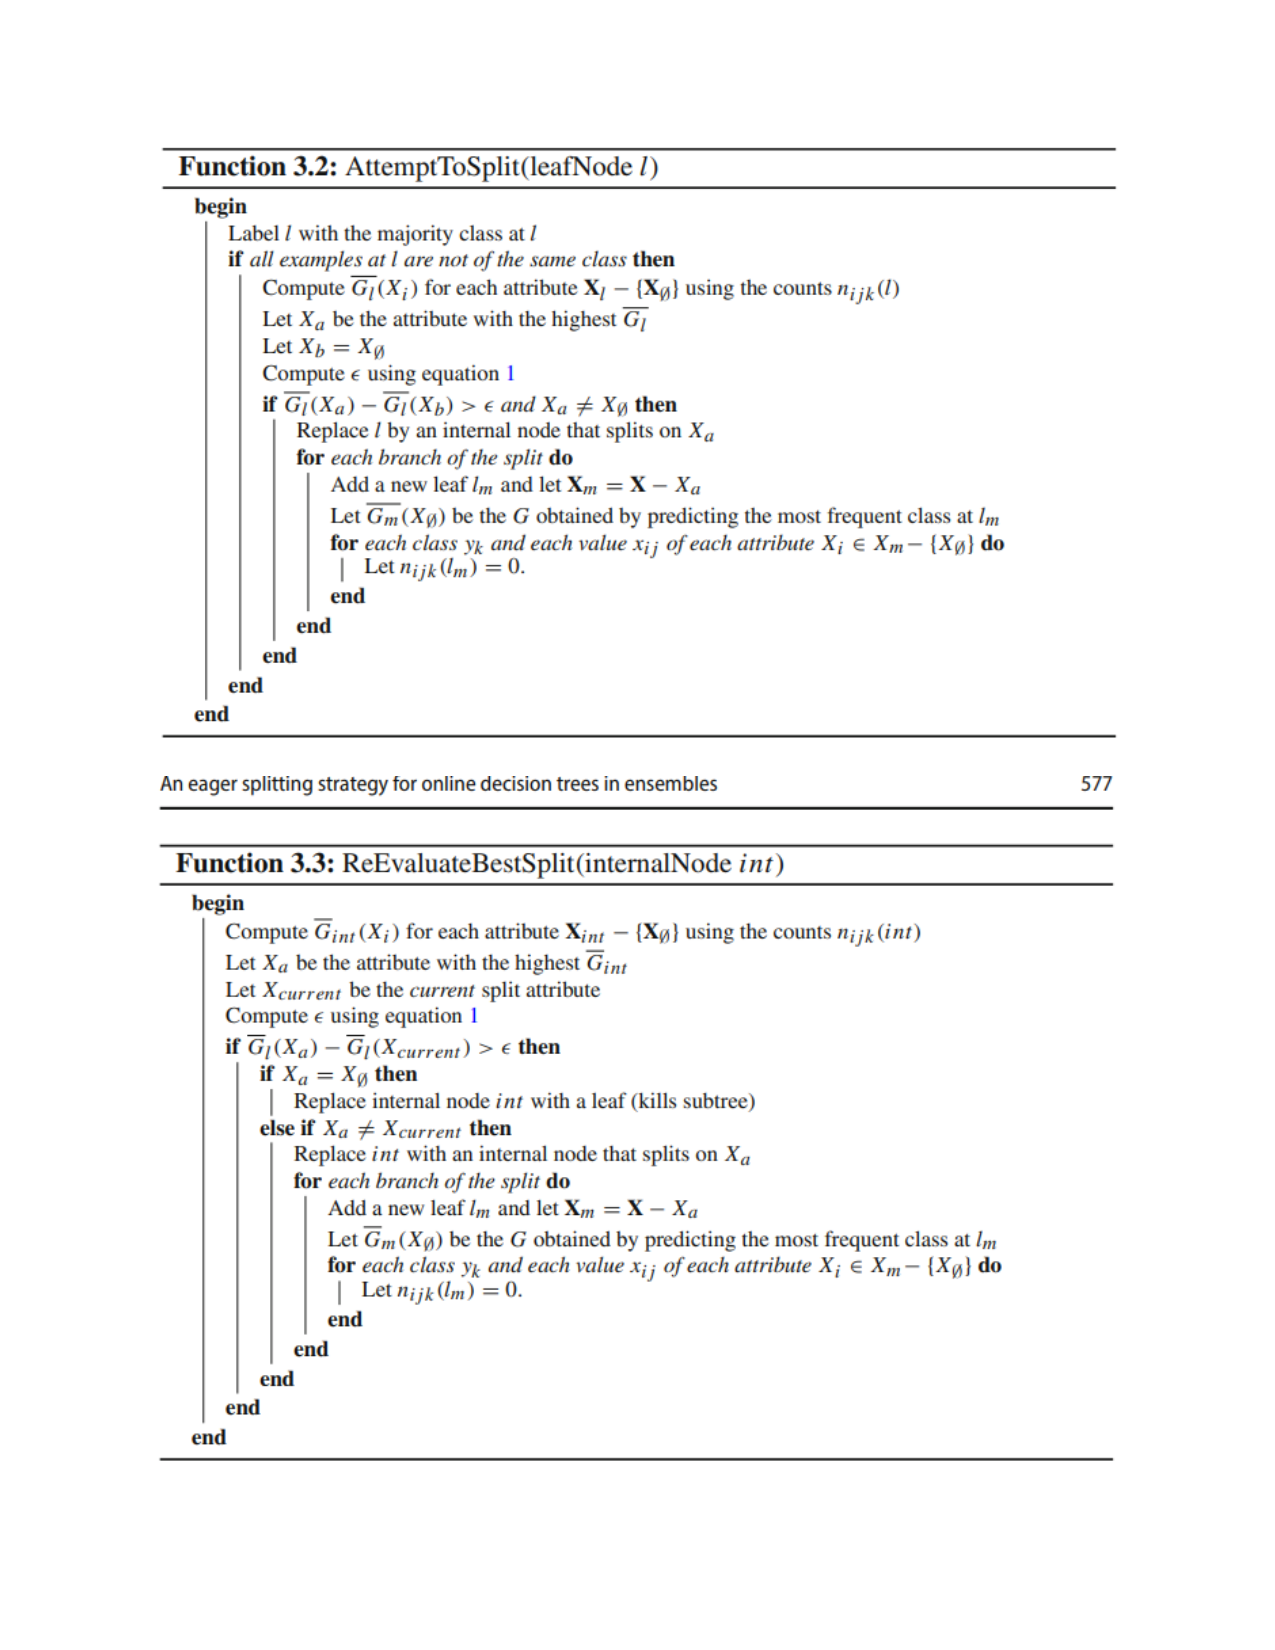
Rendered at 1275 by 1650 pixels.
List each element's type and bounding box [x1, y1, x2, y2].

picture [147, 776, 1128, 1473]
picture [147, 147, 1128, 758]
